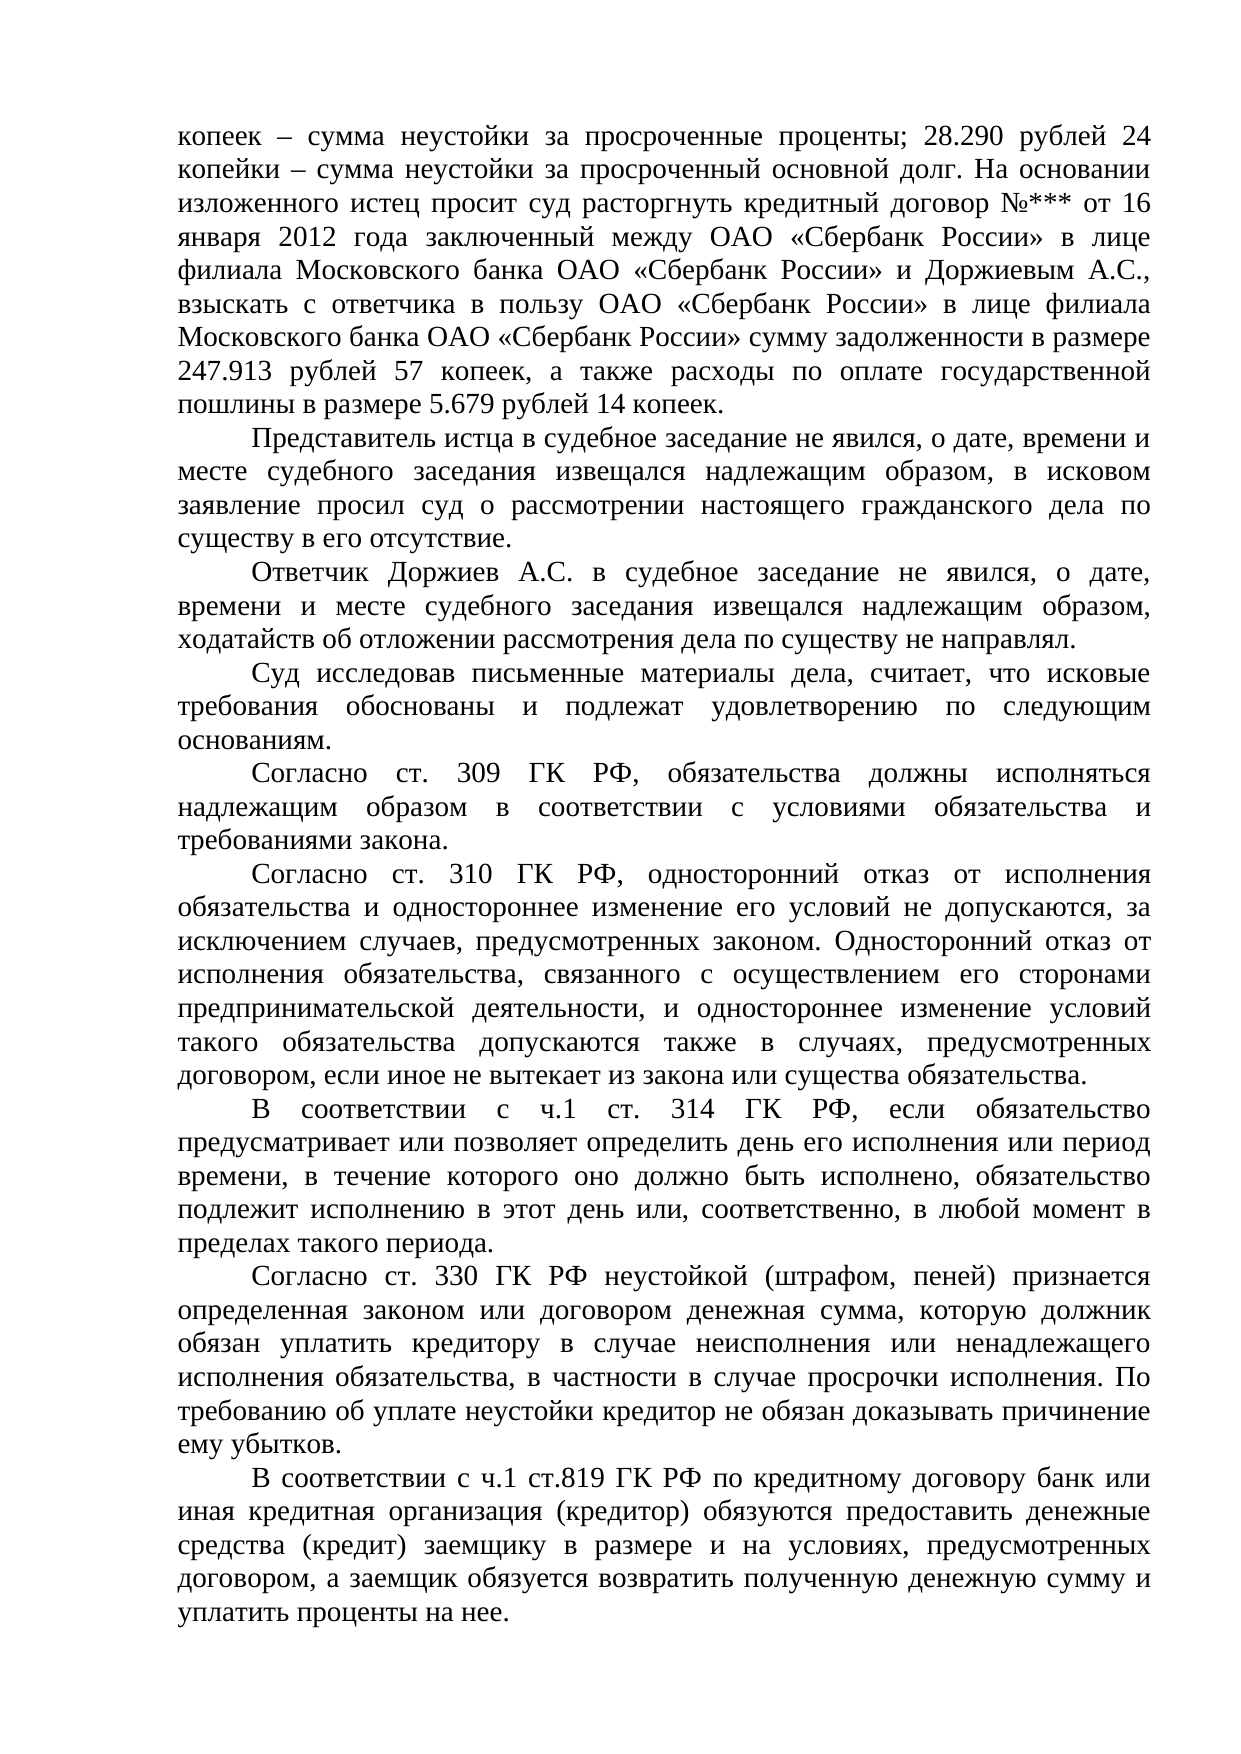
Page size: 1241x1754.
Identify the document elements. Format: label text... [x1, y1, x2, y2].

text В соответствии с ч.1 ст. 314 ГК РФ, если обязательство предусматривает или позволяет определить день его исполнения или период времени, в течение которого оно должно быть исполнено, обязательство подлежит исполнению в этот день или, соответственно, в любой момент в пределах такого периода. [177, 1091, 1152, 1258]
text Ответчик Доржиев А.С. в судебное заседание не явился, о дате, времени и месте судебного заседания извещался надлежащим образом, ходатайств об отложении рассмотрения дела по существу не направлял. [177, 554, 1152, 655]
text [177, 118, 1152, 420]
text В соответствии с ч.1 ст.819 ГК РФ по кредитному договору банк или иная кредитная организация (кредитор) обязуются предоставить денежные средства (кредит) заемщику в размере и на условиях, предусмотренных договором, а заемщик обязуется возвратить полученную денежную сумму и уплатить проценты на нее. [177, 1460, 1152, 1627]
text Представитель истца в судебное заседание не явился, о дате, времени и месте судебного заседания извещался надлежащим образом, в исковом заявление просил суд о рассмотрении настоящего гражданского дела по существу в его отсутствие. [177, 420, 1152, 554]
text Согласно ст. 330 ГК РФ неустойкой (штрафом, пеней) признается определенная законом или договором денежная сумма, которую должник обязан уплатить кредитору в случае неисполнения или ненадлежащего исполнения обязательства, в частности в случае просрочки исполнения. По требованию об уплате неустойки кредитор не обязан доказывать причинение ему убытков. [177, 1258, 1152, 1460]
text Согласно ст. 310 ГК РФ, односторонний отказ от исполнения обязательства и одностороннее изменение его условий не допускаются, за исключением случаев, предусмотренных законом. Односторонний отказ от исполнения обязательства, связанного с осуществлением его сторонами предпринимательской деятельности, и одностороннее изменение условий такого обязательства допускаются также в случаях, предусмотренных договором, если иное не вытекает из закона или существа обязательства. [177, 856, 1152, 1091]
text Согласно ст. 309 ГК РФ, обязательства должны исполняться надлежащим образом в соответствии с условиями обязательства и требованиями закона. [177, 755, 1152, 856]
text Суд исследовав письменные материалы дела, считает, что исковые требования обоснованы и подлежат удовлетворению по следующим основаниям. [177, 655, 1152, 755]
